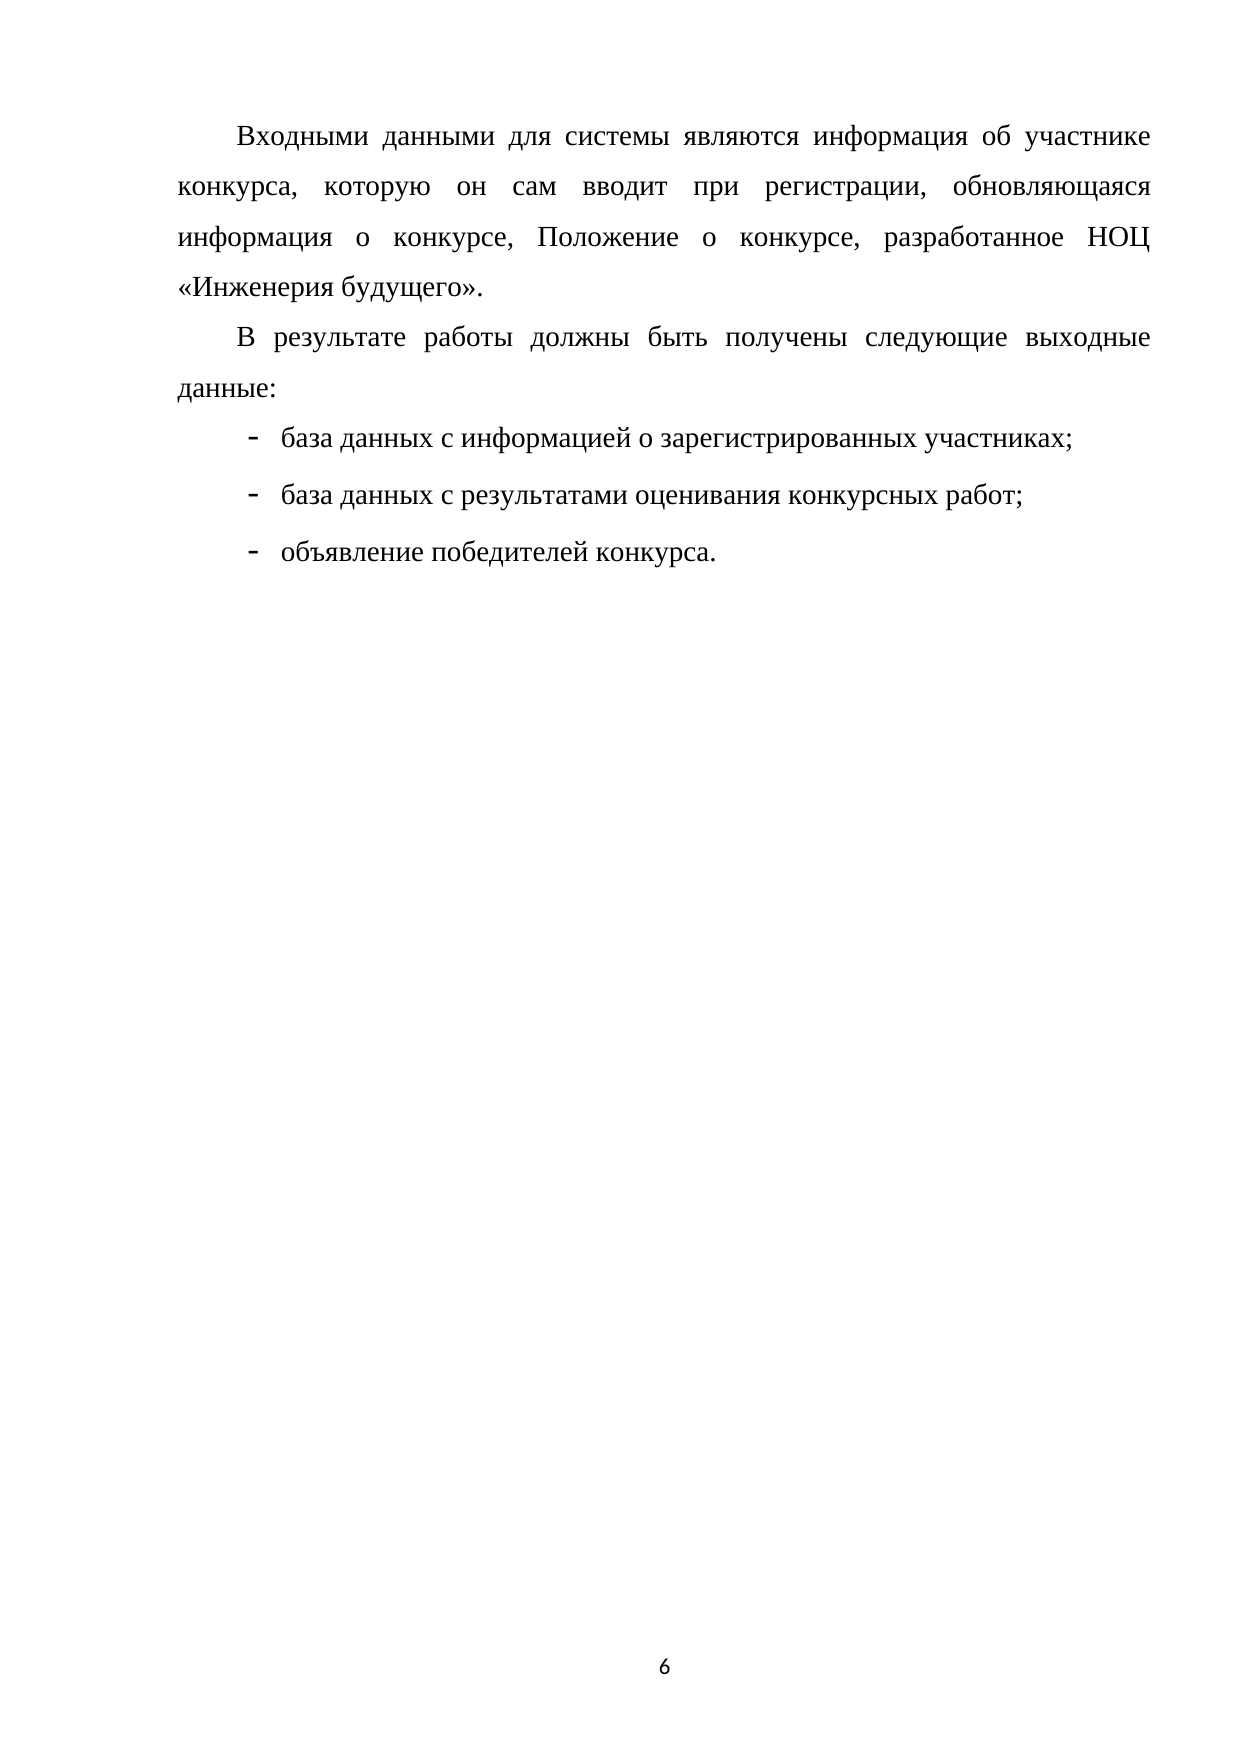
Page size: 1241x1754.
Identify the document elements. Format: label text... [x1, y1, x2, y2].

list В результате работы должны быть получены следующие выходные данные: [177, 319, 1152, 403]
list база данных с информацией о зарегистрированных участниках; [243, 420, 1152, 458]
list объявление победителей конкурса. [243, 533, 1152, 571]
list база данных с результатами оценивания конкурсных работ; [243, 477, 1152, 514]
list Входными данными для системы являются информация об участнике конкурса, которую он сам вводит при регистрации, обновляющаяся информация о конкурсе, Положение о конкурсе, разработанное НОЦ «Инженерия будущего». [177, 118, 1152, 303]
